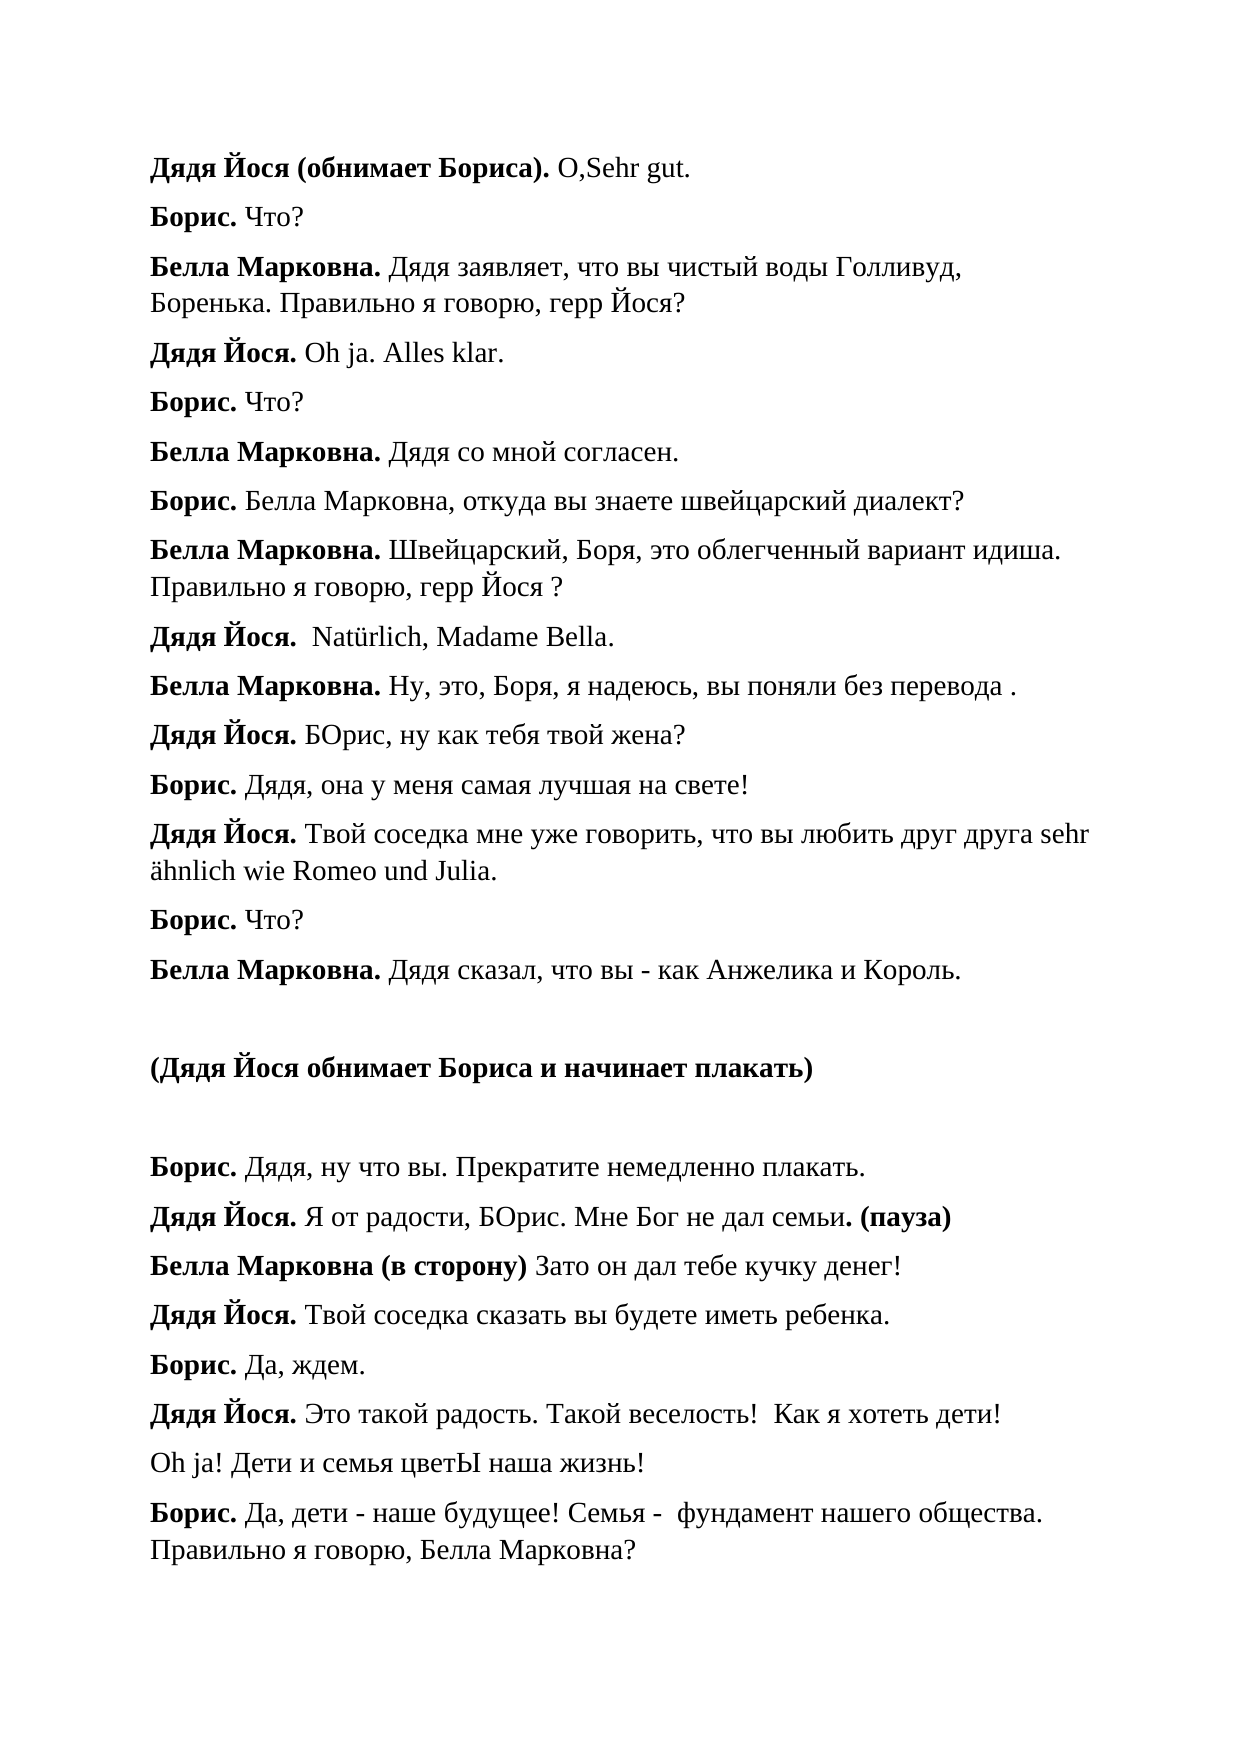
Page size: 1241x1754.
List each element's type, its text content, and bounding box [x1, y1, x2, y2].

text (Дядя Йося обнимает Бориса и начинает плакать) [150, 1051, 1090, 1084]
text Борис. Белла Марковна, откуда вы знаете швейцарский диалект? [150, 483, 1090, 517]
text Борис. Что? [150, 384, 1090, 418]
text Борис. Да, ждем. [150, 1347, 1090, 1380]
text Белла Марковна. Швейцарский, Боря, это облегченный вариант идиша. Правильно я говорю, герр Йося ? [150, 532, 1090, 603]
text Дядя Йося. Твой соседка сказать вы будете иметь ребенка. [150, 1297, 1090, 1331]
text Борис. Дядя, ну что вы. Прекратите немедленно плакать. [150, 1149, 1090, 1183]
text Дядя Йося. Твой соседка мне уже говорить, что вы любить друг друга sehr ähnlich wie Romeo und Julia. [150, 816, 1090, 887]
text Дядя Йося. БОрис, ну как тебя твой жена? [150, 717, 1090, 751]
text Дядя Йося. Oh ja. Alles klar. [150, 335, 1090, 368]
text Белла Марковна. Дядя сказал, что вы - как Анжелика и Король. [150, 952, 1090, 985]
text Oh ja! Дети и семья цветЫ наша жизнь! [150, 1446, 1090, 1479]
text Дядя Йося (обнимает Бориса). O,Sehr gut. [150, 150, 1090, 183]
text Дядя Йося. Это такой радость. Такой веселость! Как я хотеть дети! [150, 1396, 1090, 1430]
text Дядя Йося. Я от радости, БОрис. Мне Бог не дал семьи. (пауза) [150, 1199, 1090, 1232]
text Борис. Да, дети - наше будущее! Семья - фундамент нашего общества. Правильно я говорю, Белла Марковна? [150, 1495, 1090, 1565]
text Белла Марковна. Ну, это, Боря, я надеюсь, вы поняли без перевода . [150, 668, 1090, 702]
text Белла Марковна. Дядя со мной согласен. [150, 434, 1090, 467]
text Дядя Йося. Natürlich, Madame Bella. [150, 619, 1090, 652]
text Борис. Что? [150, 902, 1090, 936]
text Борис. Дядя, она у меня самая лучшая на свете! [150, 767, 1090, 800]
text Белла Марковна (в сторону) Зато он дал тебе кучку денег! [150, 1248, 1090, 1282]
text Борис. Что? [150, 199, 1090, 233]
text Белла Марковна. Дядя заявляет, что вы чистый воды Голливуд, Боренька. Правильно я говорю, герр Йося? [150, 249, 1090, 319]
